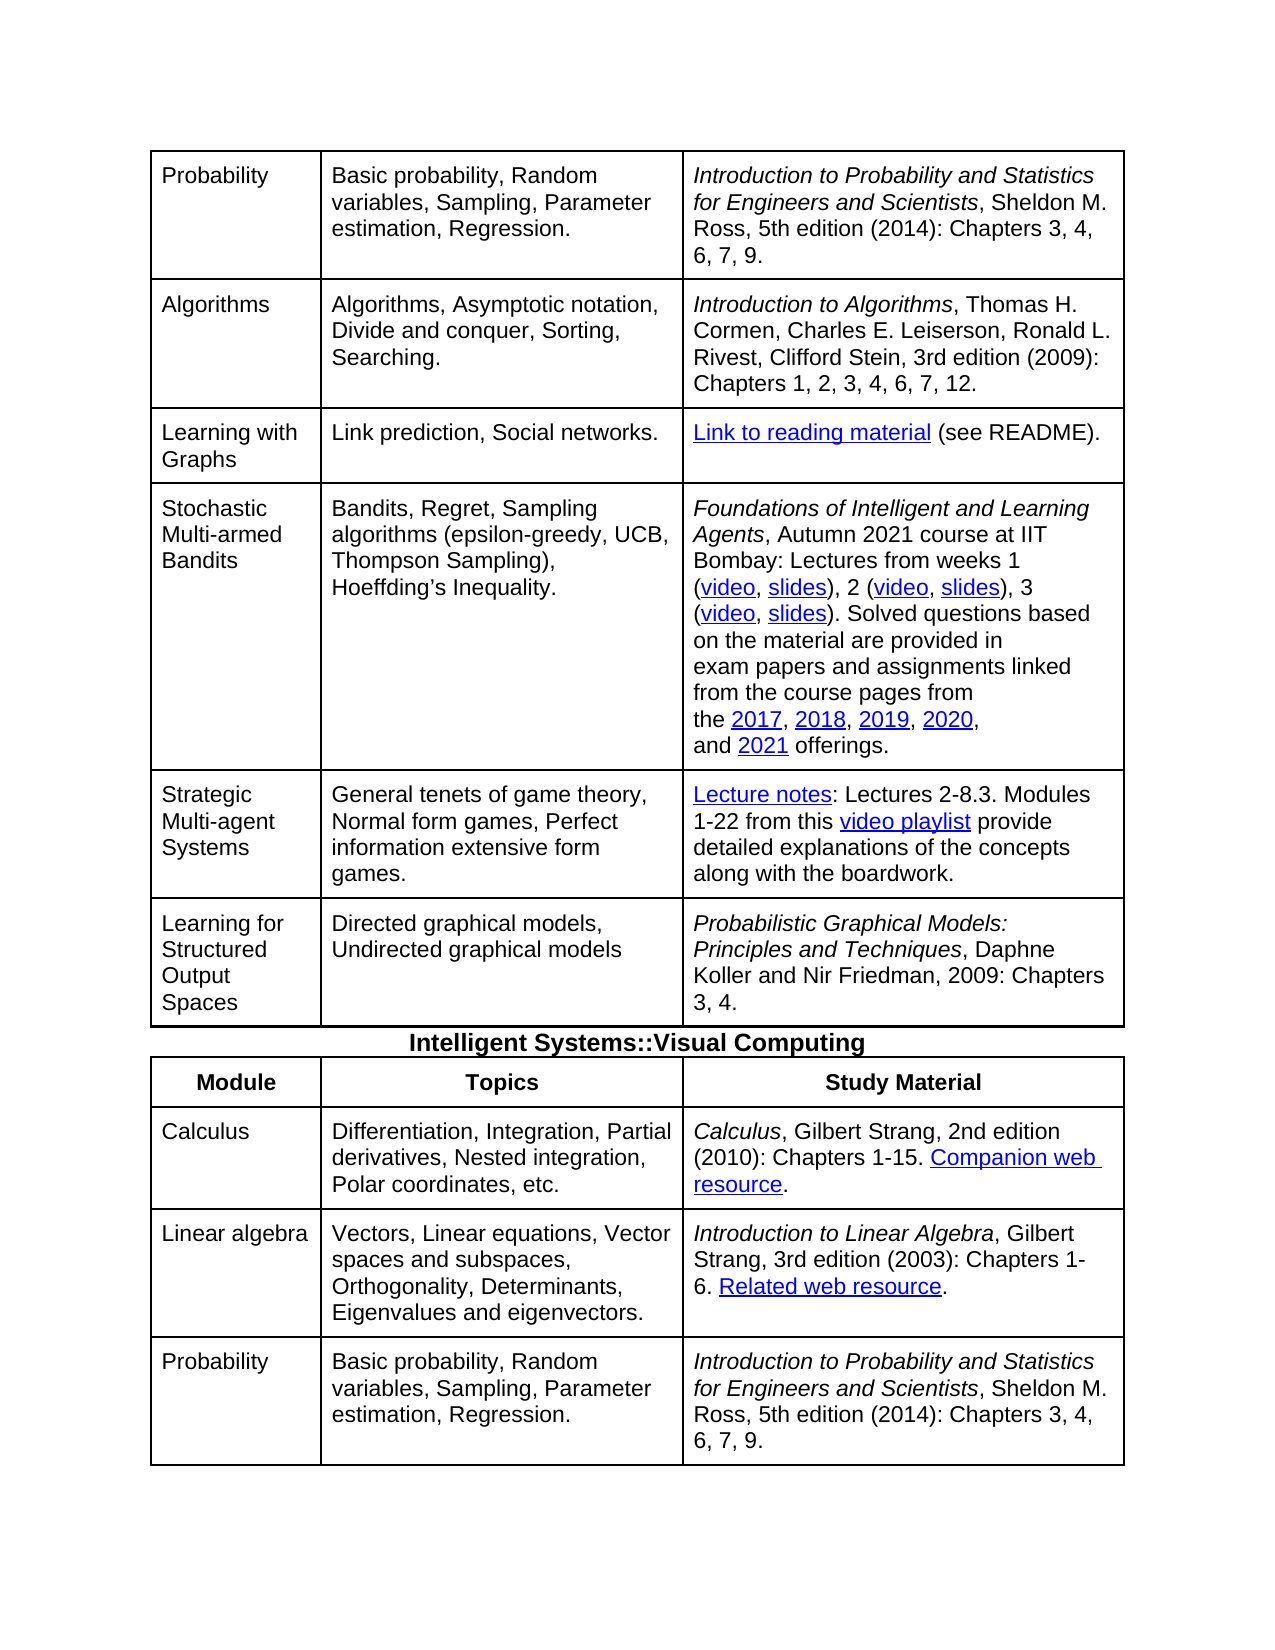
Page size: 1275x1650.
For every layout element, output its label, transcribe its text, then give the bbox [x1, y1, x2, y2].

table_cell Calculus, Gilbert Strang, 2nd edition (2010): Chapters 1-15. Companion web resource. [684, 1108, 1123, 1207]
table_cell Calculus [152, 1108, 320, 1207]
table_cell Introduction to Probability and Statistics for Engineers and Scientists, Sheldon M. Ross, 5th edition (2014): Chapters 3, 4, 6, 7, 9. [684, 1338, 1123, 1464]
table_cell Probability [152, 152, 320, 278]
table_cell Algorithms, Asymptotic notation, Divide and conquer, Sorting, Searching. [322, 280, 682, 407]
table_cell Lecture notes: Lectures 2-8.3. Modules 1-22 from this video playlist provide detailed explanations of the concepts along with the boardwork. [684, 771, 1123, 897]
text Intelligent Systems::Visual Computing [150, 1028, 1125, 1056]
table_cell Introduction to Probability and Statistics for Engineers and Scientists, Sheldon M. Ross, 5th edition (2014): Chapters 3, 4, 6, 7, 9. [684, 152, 1123, 278]
table_cell Foundations of Intelligent and Learning Agents, Autumn 2021 course at IIT Bombay: Lectures from weeks 1 (video, slides), 2 (video, slides), 3 (video, slides). Solved questions based on the material are provided in exam papers and assignments linked from the course pages from the 2017, 2018, 2019, 2020, and 2021 offerings. [684, 484, 1123, 769]
table_cell Directed graphical models, Undirected graphical models [322, 899, 682, 1025]
table_cell Vectors, Linear equations, Vector spaces and subspaces, Orthogonality, Determinants, Eigenvalues and eigenvectors. [322, 1210, 682, 1336]
table_cell Link prediction, Social networks. [322, 409, 682, 482]
table_cell Introduction to Algorithms, Thomas H. Cormen, Charles E. Leiserson, Ronald L. Rivest, Clifford Stein, 3rd edition (2009): Chapters 1, 2, 3, 4, 6, 7, 12. [684, 280, 1123, 407]
table_cell Basic probability, Random variables, Sampling, Parameter estimation, Regression. [322, 1338, 682, 1464]
table_cell Probabilistic Graphical Models: Principles and Techniques, Daphne Koller and Nir Friedman, 2009: Chapters 3, 4. [684, 899, 1123, 1025]
table_cell General tenets of game theory, Normal form games, Perfect information extensive form games. [322, 771, 682, 897]
table_cell Learning with Graphs [152, 409, 320, 482]
table_header Topics [322, 1058, 682, 1106]
table_cell Stochastic Multi-armed Bandits [152, 484, 320, 769]
table_cell Basic probability, Random variables, Sampling, Parameter estimation, Regression. [322, 152, 682, 278]
table_cell Introduction to Linear Algebra, Gilbert Strang, 3rd edition (2003): Chapters 1-6. Related web resource. [684, 1210, 1123, 1336]
table_cell Differentiation, Integration, Partial derivatives, Nested integration, Polar coordinates, etc. [322, 1108, 682, 1207]
table_cell Learning for Structured Output Spaces [152, 899, 320, 1025]
table_header Study Material [684, 1058, 1123, 1106]
table_cell Linear algebra [152, 1210, 320, 1336]
table_cell Strategic Multi-agent Systems [152, 771, 320, 897]
table_cell Link to reading material (see README). [684, 409, 1123, 482]
table_header Module [152, 1058, 320, 1106]
table_cell Algorithms [152, 280, 320, 407]
table_cell Probability [152, 1338, 320, 1464]
table_cell Bandits, Regret, Sampling algorithms (epsilon-greedy, UCB, Thompson Sampling), Hoeffding’s Inequality. [322, 484, 682, 769]
